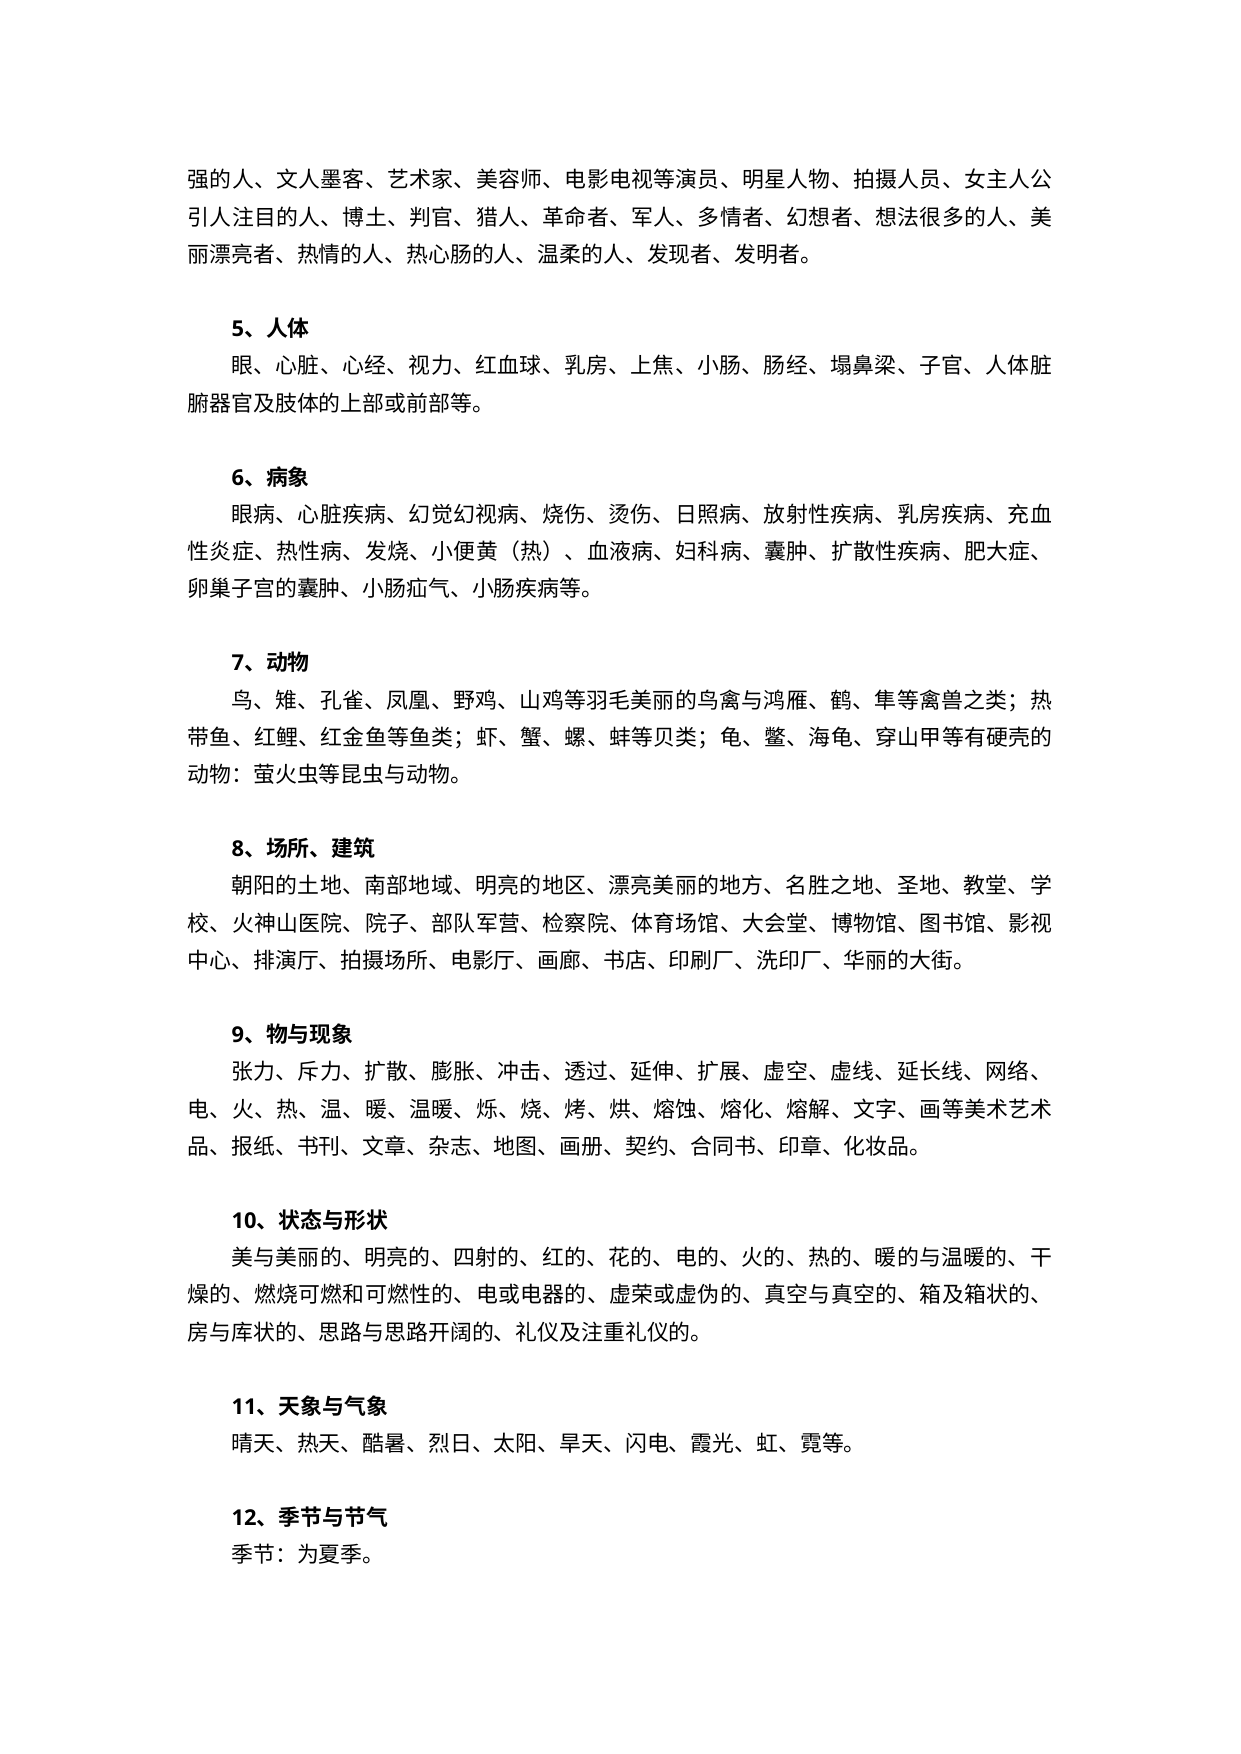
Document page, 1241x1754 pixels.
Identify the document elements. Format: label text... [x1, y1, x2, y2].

text 眼、心脏、心经、视力、红血球、乳房、上焦、小肠、肠经、塌鼻梁、子官、人体脏腑器官及肢体的上部或前部等。 [187, 348, 1053, 418]
text 12、季节与节气 [187, 1499, 1053, 1532]
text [187, 162, 1053, 269]
text 季节：为夏季。 [187, 1537, 1053, 1569]
text 9、物与现象 [187, 1017, 1053, 1049]
text 张力、斥力、扩散、膨胀、冲击、透过、延伸、扩展、虚空、虚线、延长线、网络、电、火、热、温、暖、温暖、烁、烧、烤、烘、熔蚀、熔化、熔解、文字、画等美术艺术品、报纸、书刊、文章、杂志、地图、画册、契约、合同书、印章、化妆品。 [187, 1054, 1053, 1161]
text 7、动物 [187, 645, 1053, 677]
text 美与美丽的、明亮的、四射的、红的、花的、电的、火的、热的、暖的与温暖的、干燥的、燃烧可燃和可燃性的、电或电器的、虚荣或虚伪的、真空与真空的、箱及箱状的、房与库状的、思路与思路开阔的、礼仪及注重礼仪的。 [187, 1240, 1053, 1347]
text 晴天、热天、酷暑、烈日、太阳、旱天、闪电、霞光、虹、霓等。 [187, 1426, 1053, 1458]
text 鸟、雉、孔雀、凤凰、野鸡、山鸡等羽毛美丽的鸟禽与鸿雁、鹤、隼等禽兽之类；热带鱼、红鲤、红金鱼等鱼类；虾、蟹、螺、蚌等贝类；龟、鳖、海龟、穿山甲等有硬壳的动物：萤火虫等昆虫与动物。 [187, 682, 1053, 789]
text 眼病、心脏疾病、幻觉幻视病、烧伤、烫伤、日照病、放射性疾病、乳房疾病、充血性炎症、热性病、发烧、小便黄（热）、血液病、妇科病、囊肿、扩散性疾病、肥大症、卵巢子宫的囊肿、小肠疝气、小肠疾病等。 [187, 496, 1053, 603]
text 朝阳的土地、南部地域、明亮的地区、漂亮美丽的地方、名胜之地、圣地、教堂、学校、火神山医院、院子、部队军营、检察院、体育场馆、大会堂、博物馆、图书馆、影视中心、排演厅、拍摄场所、电影厅、画廊、书店、印刷厂、洗印厂、华丽的大街。 [187, 868, 1053, 975]
text 10、状态与形状 [187, 1202, 1053, 1235]
text 8、场所、建筑 [187, 831, 1053, 863]
text 5、人体 [187, 311, 1053, 343]
text 6、病象 [187, 459, 1053, 492]
text 11、天象与气象 [187, 1388, 1053, 1421]
